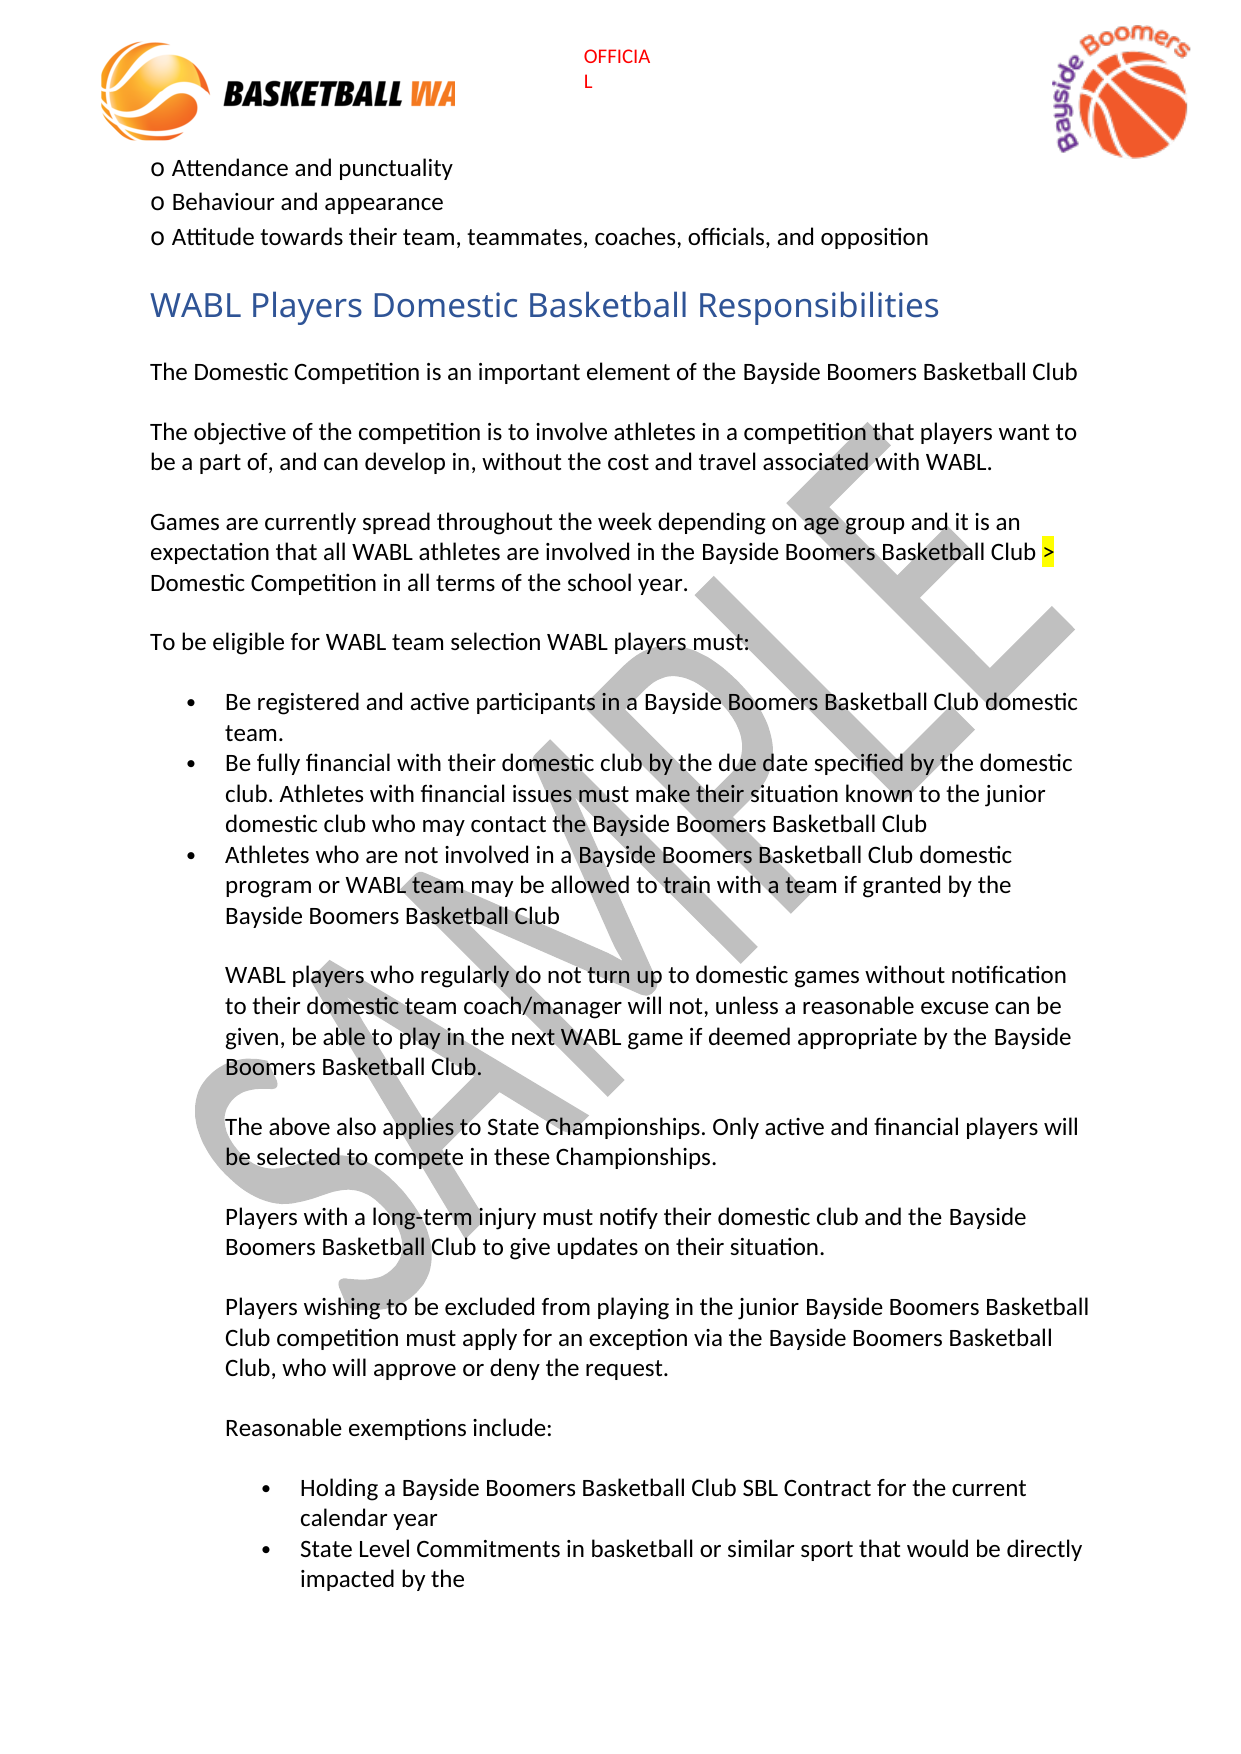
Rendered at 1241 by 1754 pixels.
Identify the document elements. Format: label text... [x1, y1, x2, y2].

text Players with a long-term injury must notify their domestic club and the Bayside Boomers Basketball Club to give updates on their situation. [225, 1470, 1090, 1531]
text To be eligible for WABL team selection WABL players must: [150, 837, 1090, 868]
list Athletes who are not involved in a Bayside Boomers Basketball Club domestic program or WABL team may be allowed to train with a team if granted by the Bayside Boomers Basketball Club [187, 1108, 1090, 1200]
text The above also applies to State Championships. Only active and financial players will be selected to compete in these Championships. [225, 1380, 1090, 1441]
list Be registered and active participants in a Bayside Boomers Basketball Club domestic team. [187, 897, 1090, 958]
subtitle WABL Players Domestic Basketball Responsibilities [150, 492, 1090, 538]
list NOTE: Athletes who play more than 15% of total game time are deemed to have used their total minimum playing opportunities, and their remaining playing time is at the sole discretion of the head coach. [187, 150, 1090, 242]
list Be fully financial with their domestic club by the due date specified by the domestic club. Athletes with financial issues must make their situation known to the junior domestic club who may contact the Bayside Boomers Basketball Club [187, 987, 1090, 1079]
picture [98, 41, 454, 139]
text The objective of the competition is to involve athletes in a competition that players want to be a part of, and can develop in, without the cost and travel associated with WABL. [150, 627, 1090, 688]
picture [1052, 13, 1195, 170]
text Games are currently spread throughout the week depending on age group and it is an expectation that all WABL athletes are involved in the Bayside Boomers Basketball Club > Domestic Competition in all terms of the school year. [150, 717, 1090, 808]
text The Domestic Competition is an important element of the Bayside Boomers Basketball Club [150, 567, 1090, 597]
list The above is also dependent on meeting the club and team expectations throughout the season, this includes: [187, 271, 1090, 332]
text WABL players who regularly do not turn up to domestic games without notification to their domestic team coach/manager will not, unless a reasonable excuse can be given, be able to play in the next WABL game if deemed appropriate by the Bayside Boomers Basketball Club. [225, 1229, 1090, 1351]
text o Attendance and punctuality o Behaviour and appearance o Attitude towards their team, teammates, coaches, officials, and opposition [150, 361, 1090, 463]
